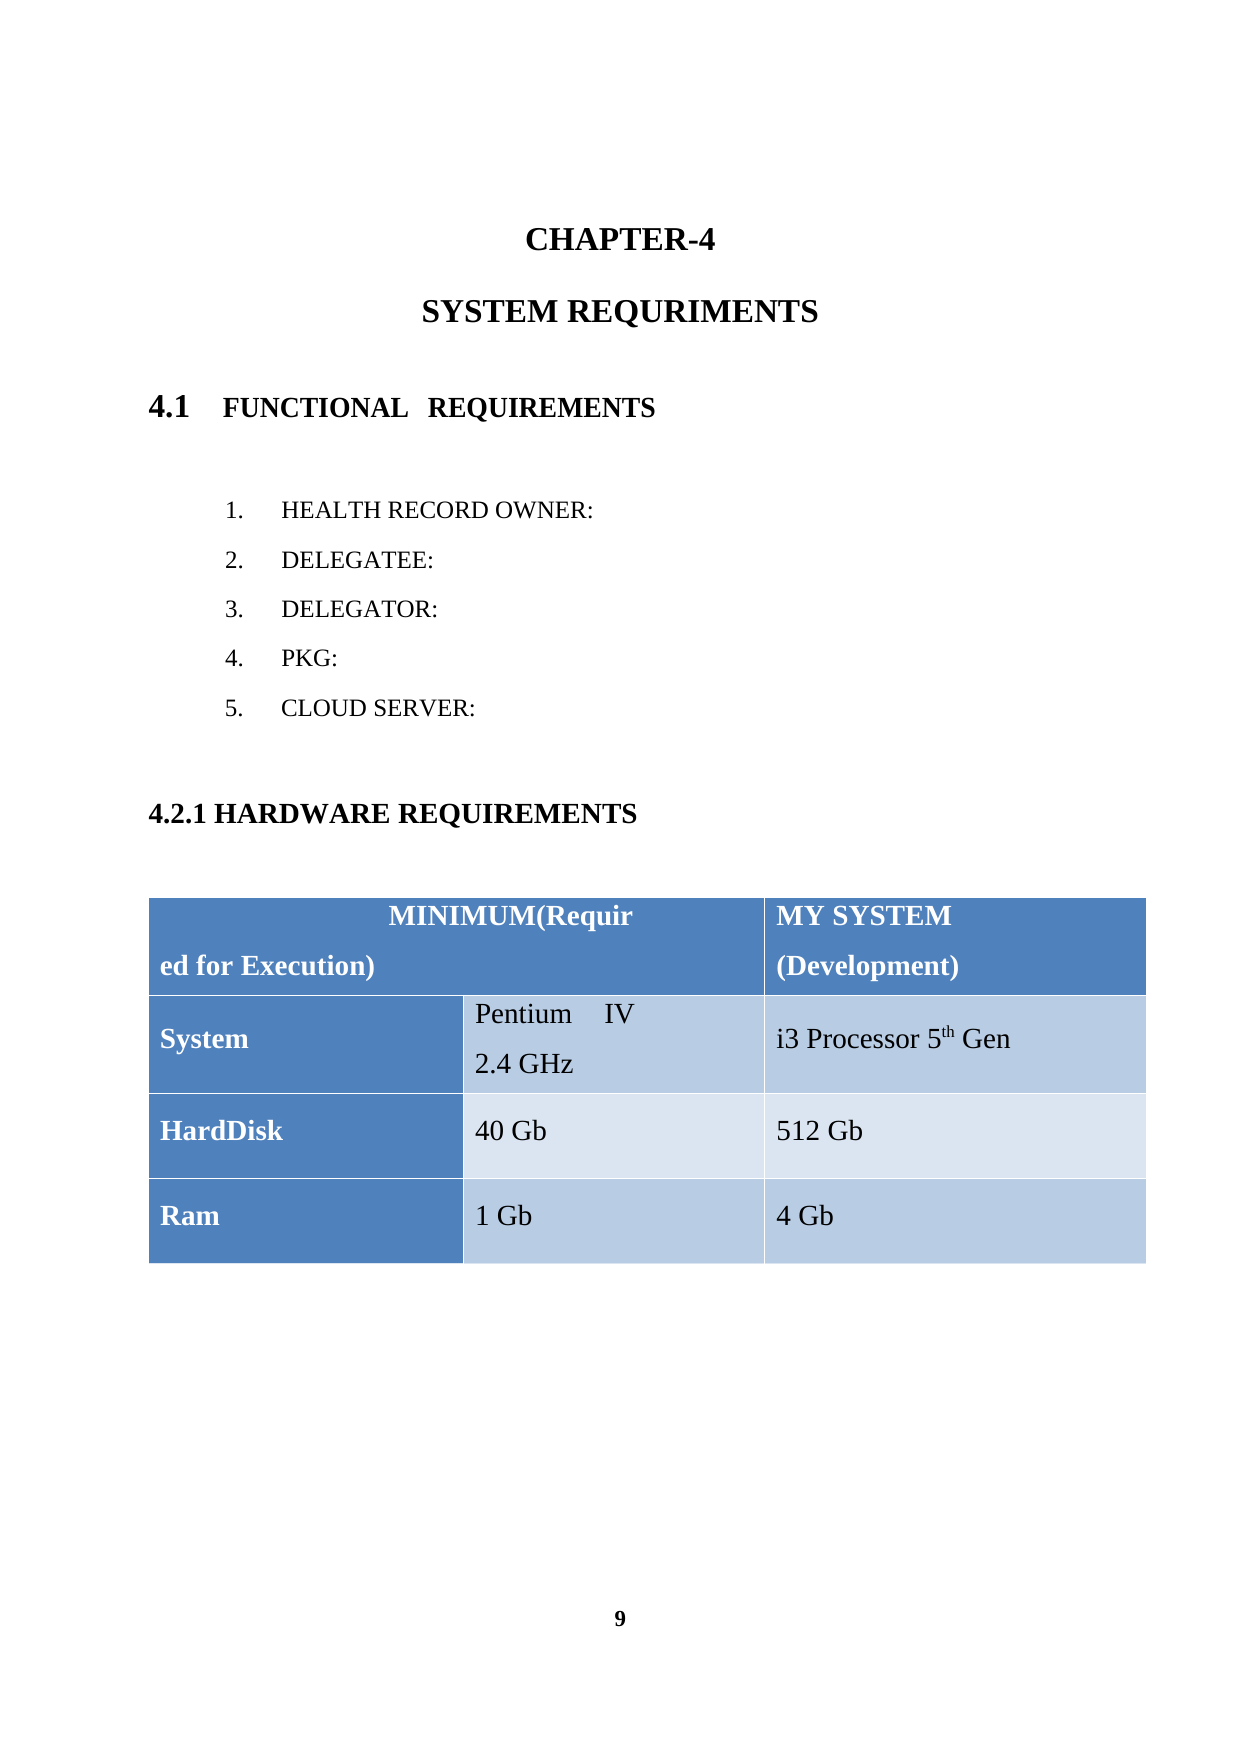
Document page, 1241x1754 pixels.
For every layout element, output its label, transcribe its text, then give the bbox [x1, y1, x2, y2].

table_cell 1 Gb [464, 1179, 764, 1263]
subtitle CHAPTER-4 [148, 220, 1092, 258]
table_cell HardDisk [149, 1094, 463, 1178]
subtitle PKG: [224, 643, 1092, 672]
subtitle SYSTEM REQURIMENTS [148, 292, 1092, 330]
text 4.2.1 HARDWARE REQUIREMENTS [148, 797, 1092, 830]
table_cell Pentium IV 2.4 GHz [464, 996, 764, 1093]
table_cell 4 Gb [765, 1179, 1146, 1263]
table_cell Ram [149, 1179, 463, 1263]
table_header MINIMUM(Required for Execution) [149, 898, 764, 995]
table_cell 40 Gb [464, 1094, 764, 1178]
subtitle HEALTH RECORD OWNER: [224, 495, 1092, 524]
text 5. CLOUD SERVER: [224, 693, 1092, 722]
table_header MY SYSTEM (Development) [765, 898, 1146, 995]
subtitle FUNCTIONAL REQUIREMENTS [148, 387, 1092, 425]
table_cell 512 Gb [765, 1094, 1146, 1178]
table_cell i3 Processor 5th Gen [765, 996, 1146, 1093]
subtitle DELEGATEE: [224, 545, 1092, 573]
table_cell System [149, 996, 463, 1093]
subtitle DELEGATOR: [224, 594, 1092, 623]
